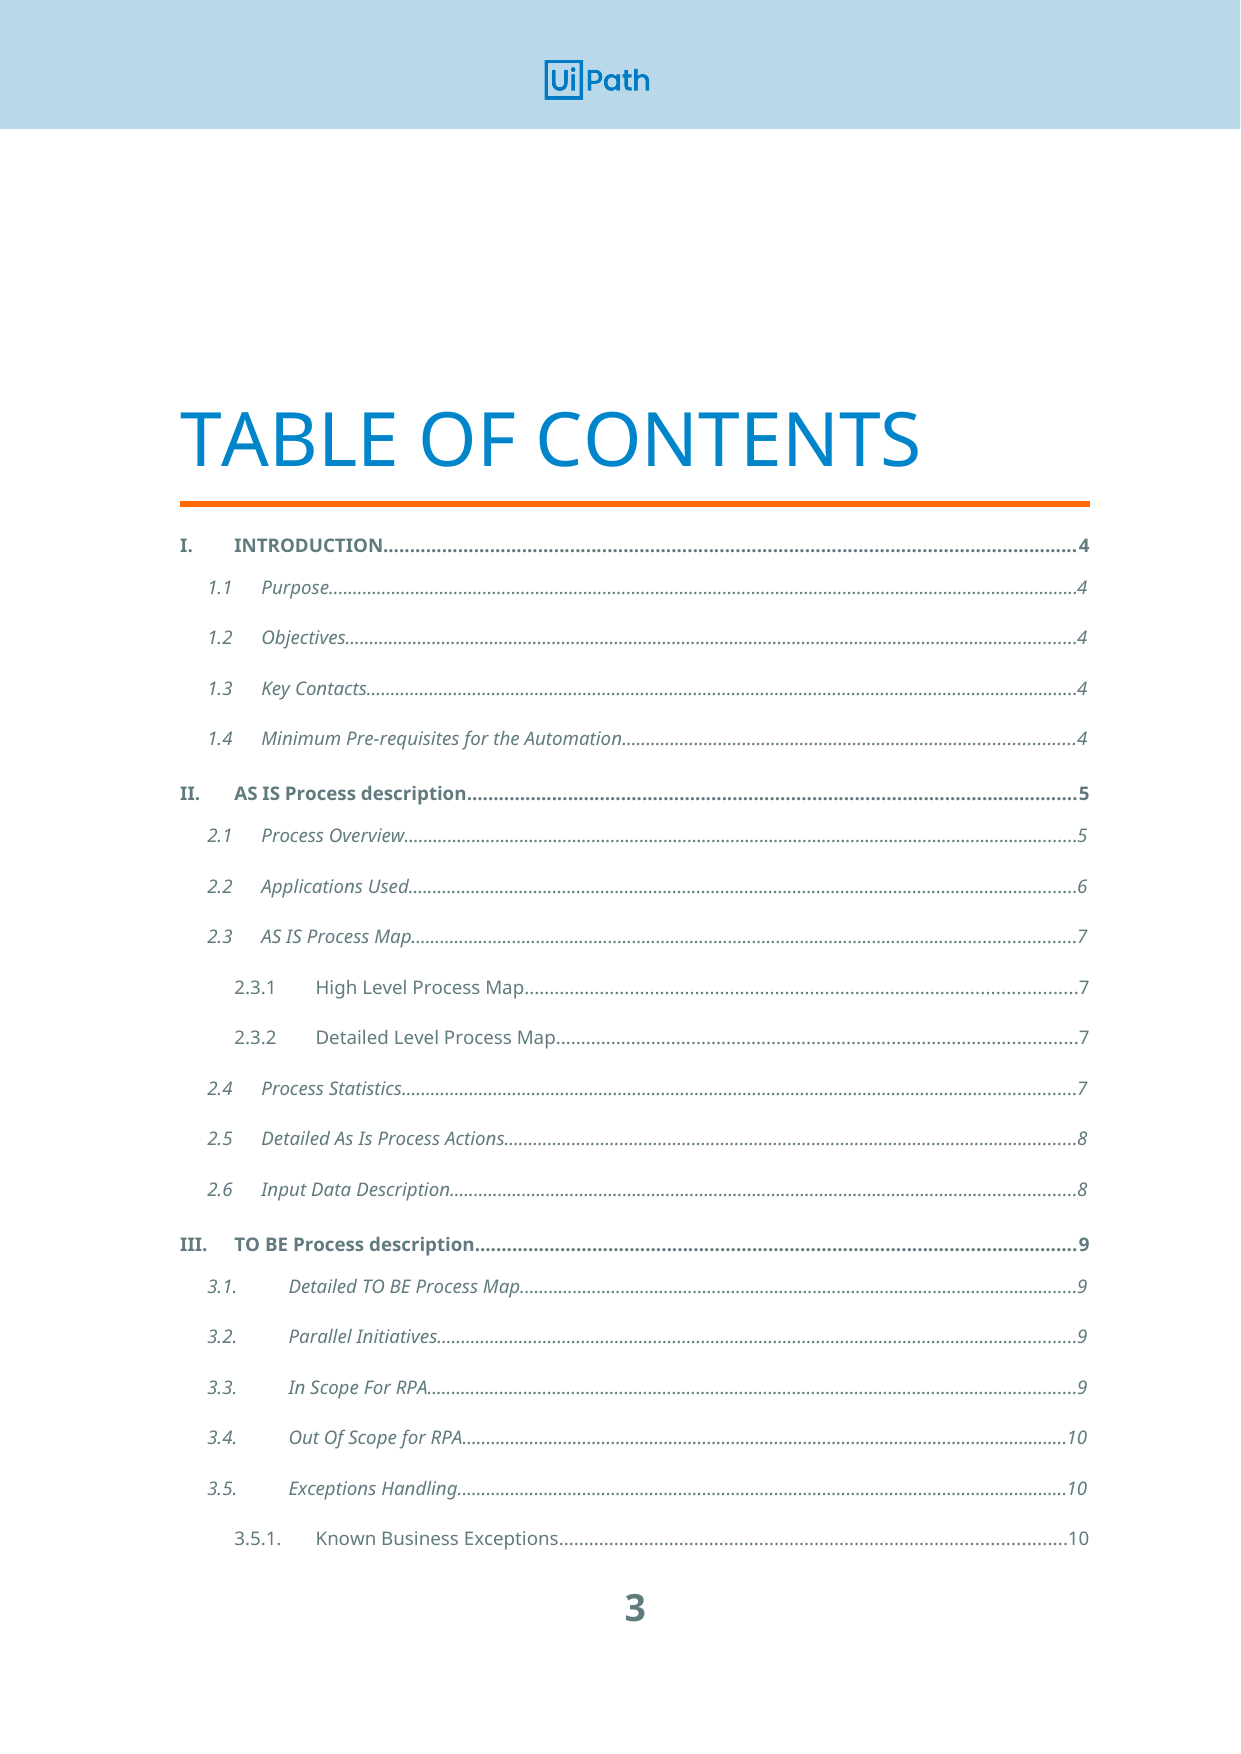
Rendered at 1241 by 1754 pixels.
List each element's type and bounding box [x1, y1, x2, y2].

picture [544, 60, 651, 100]
